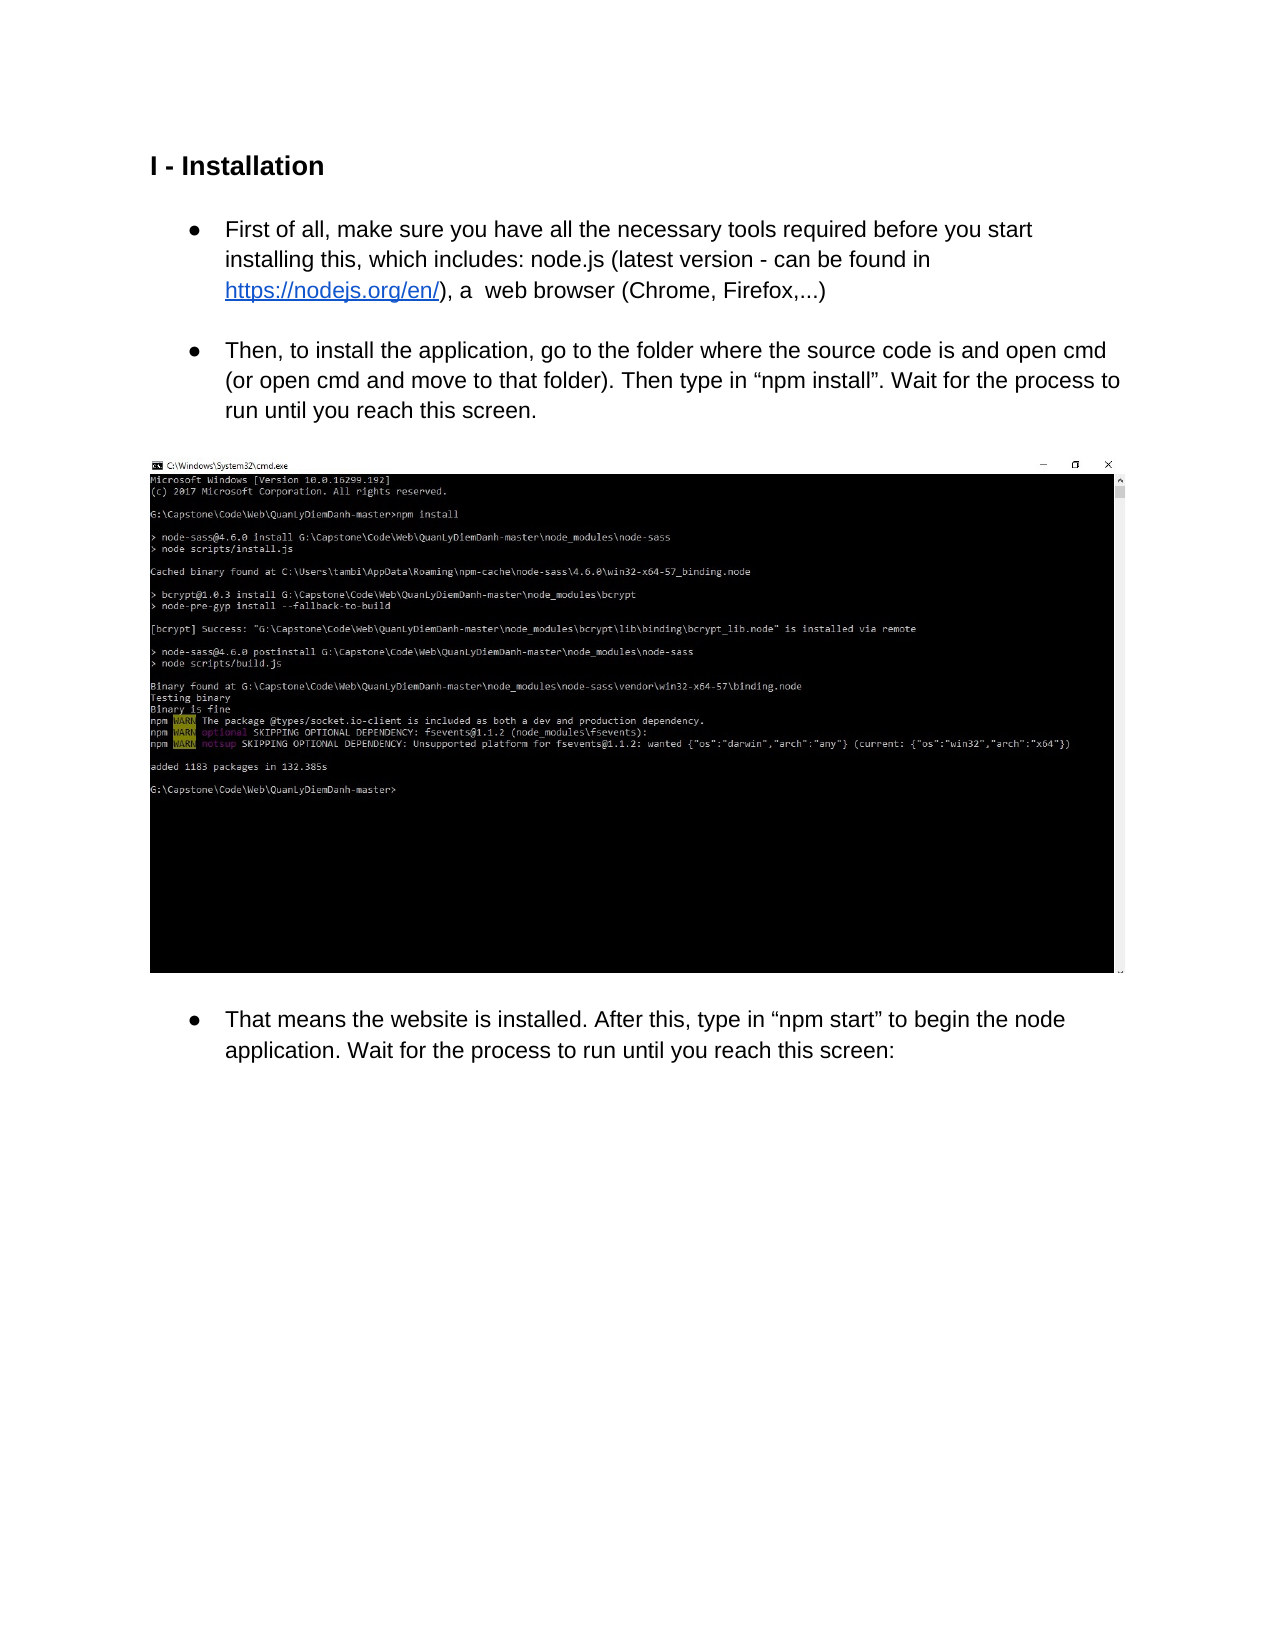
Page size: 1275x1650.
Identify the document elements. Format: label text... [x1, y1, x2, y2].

text I - Installation [150, 150, 1125, 181]
list Then, to install the application, go to the folder where the source code is and open cmd (or open cmd and move to that folder). Then type in “npm install”. Wait for the process to run until you reach this screen. [187, 337, 1125, 424]
list That means the website is installed. After this, type in “npm start” to begin the node application. Wait for the process to run until you reach this screen: [187, 1006, 1125, 1063]
picture [150, 457, 1125, 973]
list First of all, make sure you have all the necessary tools required before you start installing this, which includes: node.js (latest version - can be found in https://nodejs.org/en/), a web browser (Chrome, Firefox,...) [187, 216, 1125, 303]
